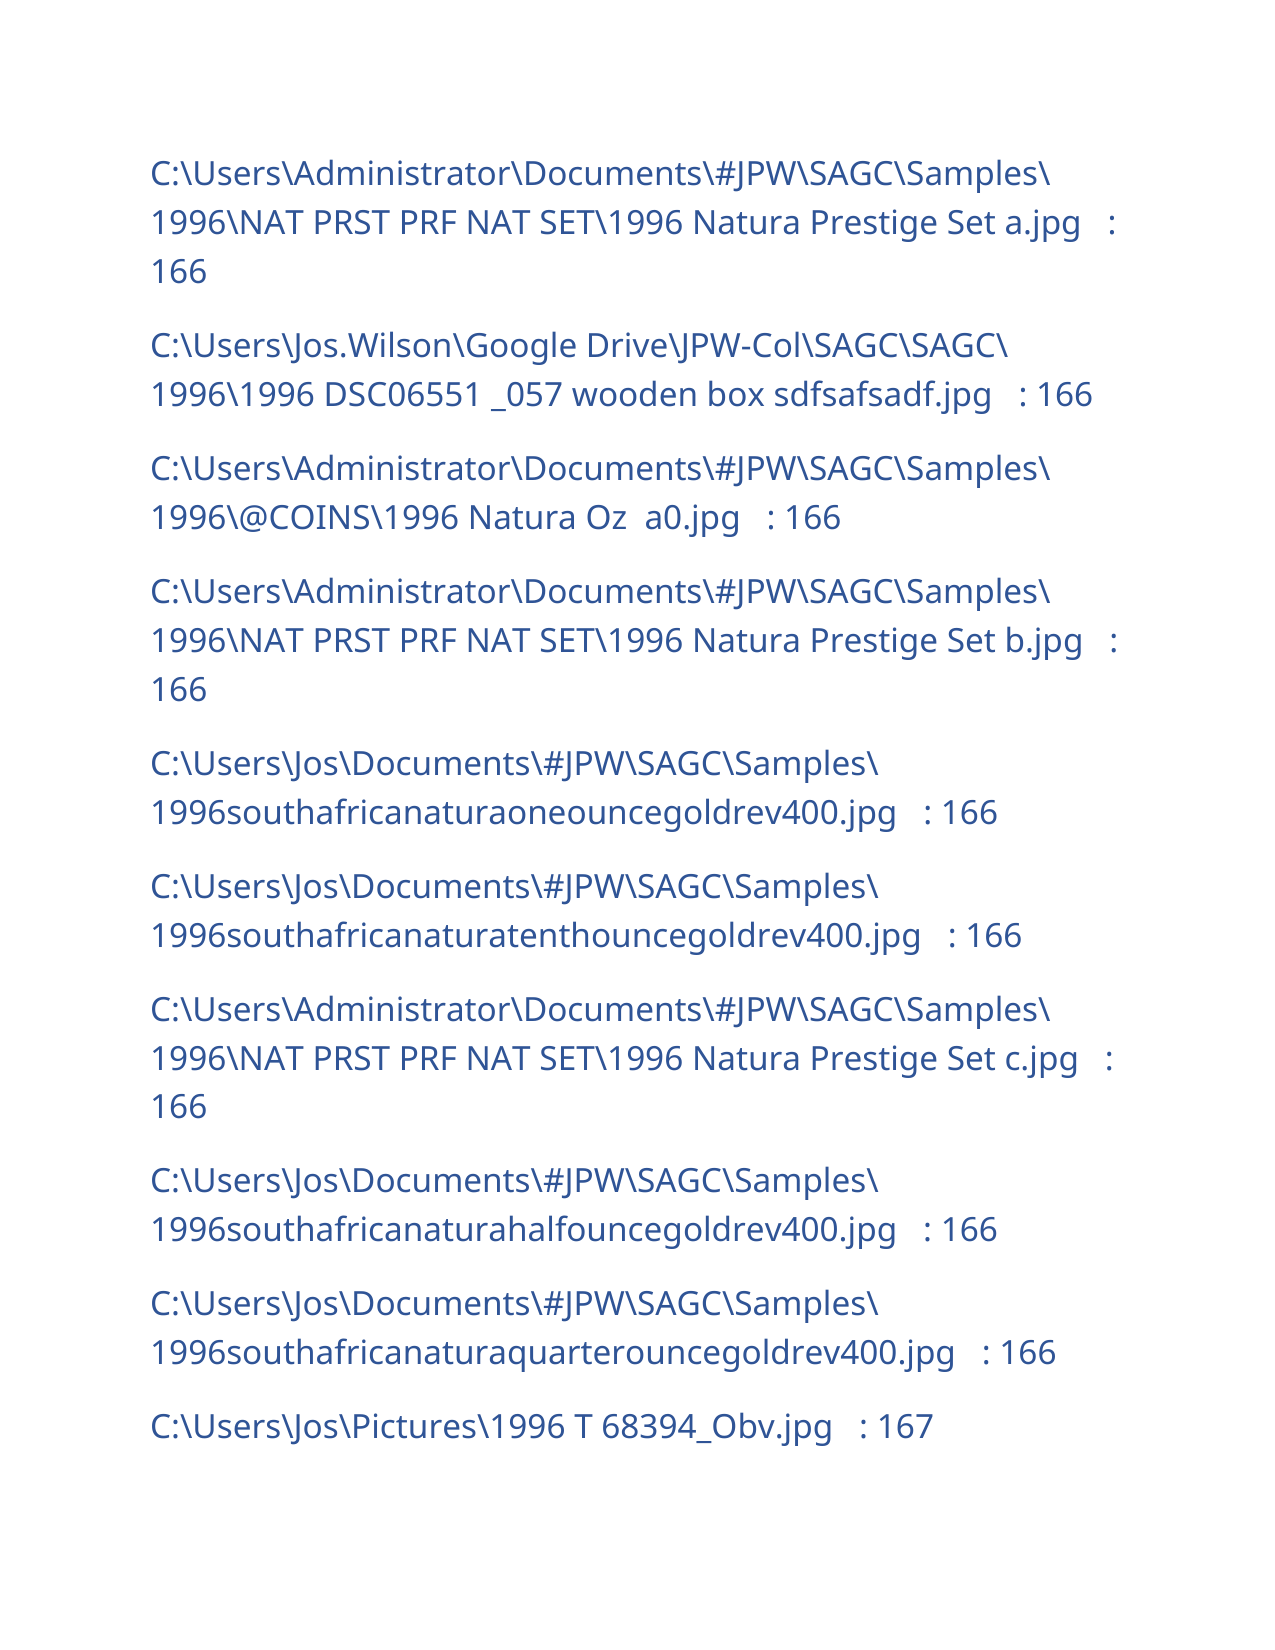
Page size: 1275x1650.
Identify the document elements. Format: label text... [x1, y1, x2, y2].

subtitle C:\Users\Administrator\Documents\#JPW\SAGC\Samples\1996\NAT PRST PRF NAT SET\1996 Natura Prestige Set a.jpg : 166 [150, 150, 1125, 293]
subtitle C:\Users\Administrator\Documents\#JPW\SAGC\Samples\1996\@COINS\1996 Natura Oz a0.jpg : 166 [150, 445, 1125, 539]
subtitle C:\Users\Administrator\Documents\#JPW\SAGC\Samples\1996\NAT PRST PRF NAT SET\1996 Natura Prestige Set b.jpg : 166 [150, 568, 1125, 711]
subtitle C:\Users\Jos\Documents\#JPW\SAGC\Samples\1996southafricanaturatenthouncegoldrev400.jpg : 166 [150, 862, 1125, 957]
subtitle C:\Users\Jos\Documents\#JPW\SAGC\Samples\1996southafricanaturaoneouncegoldrev400.jpg : 166 [150, 739, 1125, 834]
subtitle C:\Users\Jos.Wilson\Google Drive\JPW-Col\SAGC\SAGC\1996\1996 DSC06551 _057 wooden box sdfsafsadf.jpg : 166 [150, 322, 1125, 416]
subtitle C:\Users\Administrator\Documents\#JPW\SAGC\Samples\1996\NAT PRST PRF NAT SET\1996 Natura Prestige Set c.jpg : 166 [150, 985, 1125, 1129]
subtitle C:\Users\Jos\Pictures\1996 T 68394_Obv.jpg : 167 [150, 1403, 1125, 1448]
subtitle C:\Users\Jos\Documents\#JPW\SAGC\Samples\1996southafricanaturaquarterouncegoldrev400.jpg : 166 [150, 1280, 1125, 1374]
subtitle C:\Users\Jos\Documents\#JPW\SAGC\Samples\1996southafricanaturahalfouncegoldrev400.jpg : 166 [150, 1157, 1125, 1252]
